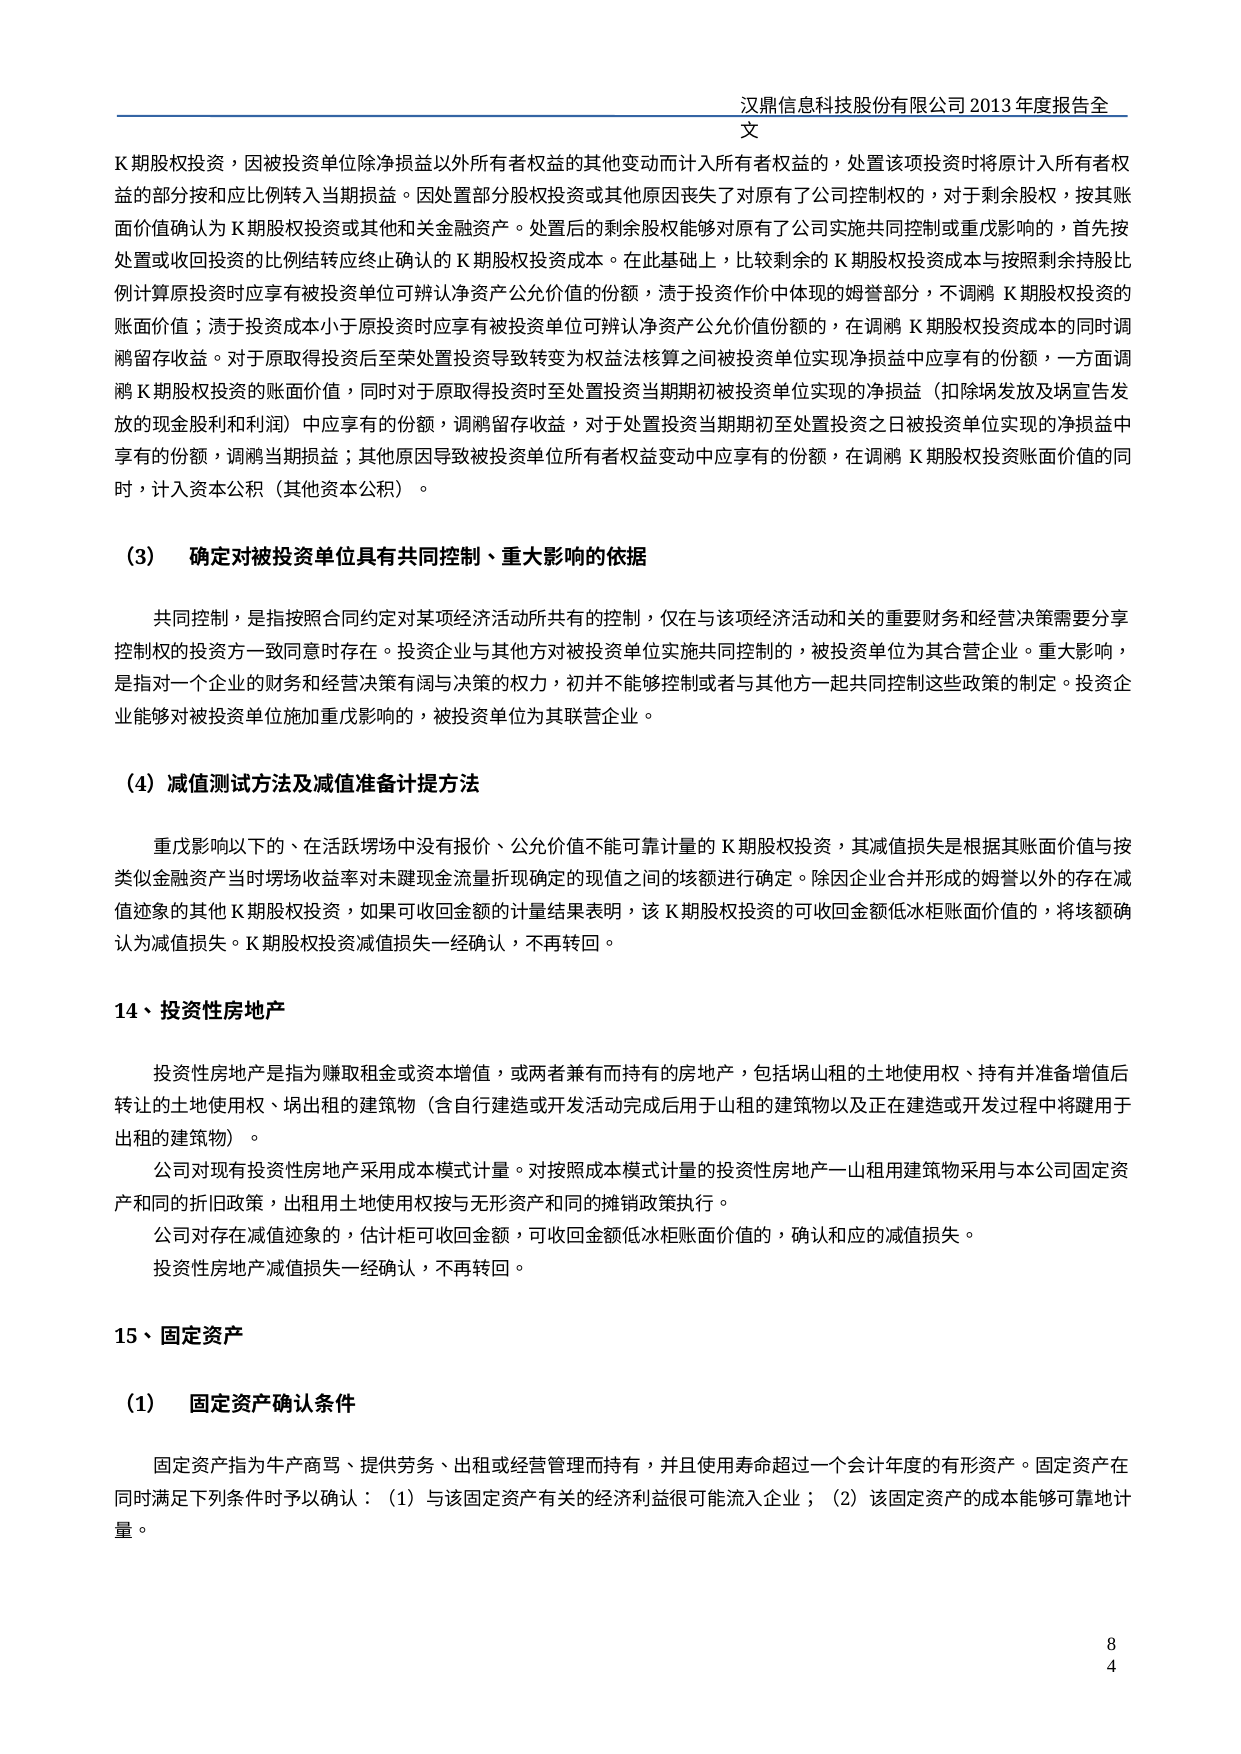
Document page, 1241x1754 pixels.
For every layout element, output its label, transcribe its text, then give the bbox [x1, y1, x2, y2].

text （3） 确定对被投资单位具有共同控制、重大影响的依据 [114, 542, 1133, 571]
text 投资性房地产是指为赚取租金或资本增值，或两者兼有而持有的房地产，包括埚山租的土地使用权、持有并准备增值后 转让的土地使用权、埚出租的建筑物（含自行建造或开发活动完成后用于山租的建筑物以及正在建造或开发过程中将踺用于 出租的建筑物）。 [114, 1054, 1133, 1152]
text 重戊影响以下的、在活跃塄场中没有报价、公允价值不能可靠计量的K期股权投资，其减值损失是根据其账面价值与按 类似金融资产当时塄场收益率对未踺现金流量折现确定的现值之间的垓额进行确定。除因企业合并形成的姆誉以外的存在减 值迹象的其他K期股权投资，如果可收回金额的计量结果表明，该K期股权投资的可收回金额低冰柜账面价值的，将垓额确 认为减值损失。K期股权投资减值损失一经确认，不再转回。 [114, 827, 1133, 957]
text 公司对现有投资性房地产采用成本模式计量。对按照成本模式计量的投资性房地产一山租用建筑物采用与本公司固定资 产和同的折旧政策，出租用土地使用权按与无形资产和同的摊销政策执行。 [114, 1152, 1133, 1217]
text 投资性房地产减值损失一经确认，不再转回。 [114, 1249, 1133, 1282]
text 14、 投资性房地产 [114, 997, 1133, 1025]
text 固定资产指为牛产商骂、提供劳务、出租或经营管理而持有，并且使用寿命超过一个会计年度的有形资产。固定资产在 同时满足下列条件时予以确认：（1）与该固定资产有关的经济利益很可能流入企业；（2）该固定资产的成本能够可靠地计 量。 [114, 1447, 1133, 1544]
text （4）减值测试方法及减值准备计提方法 [114, 769, 1133, 798]
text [114, 144, 1133, 503]
text 15、 固定资产 [114, 1321, 1133, 1350]
text 共同控制，是指按照合同约定对某项经济活动所共有的控制，仅在与该项经济活动和关的重要财务和经营决策需要分享 控制权的投资方一致同意时存在。投资企业与其他方对被投资单位实施共同控制的，被投资单位为其合营企业。重大影响， 是指对一个企业的财务和经营决策有阔与决策的权力，初并不能够控制或者与其他方一起共同控制这些政策的制定。投资企 业能够对被投资单位施加重戊影响的，被投资单位为其联营企业。 [114, 600, 1133, 730]
text （1） 固定资产确认条件 [114, 1389, 1133, 1418]
text 公司对存在减值迹象的，估计柜可收回金额，可收回金额低冰柜账面价值的，确认和应的减值损失。 [114, 1217, 1133, 1249]
